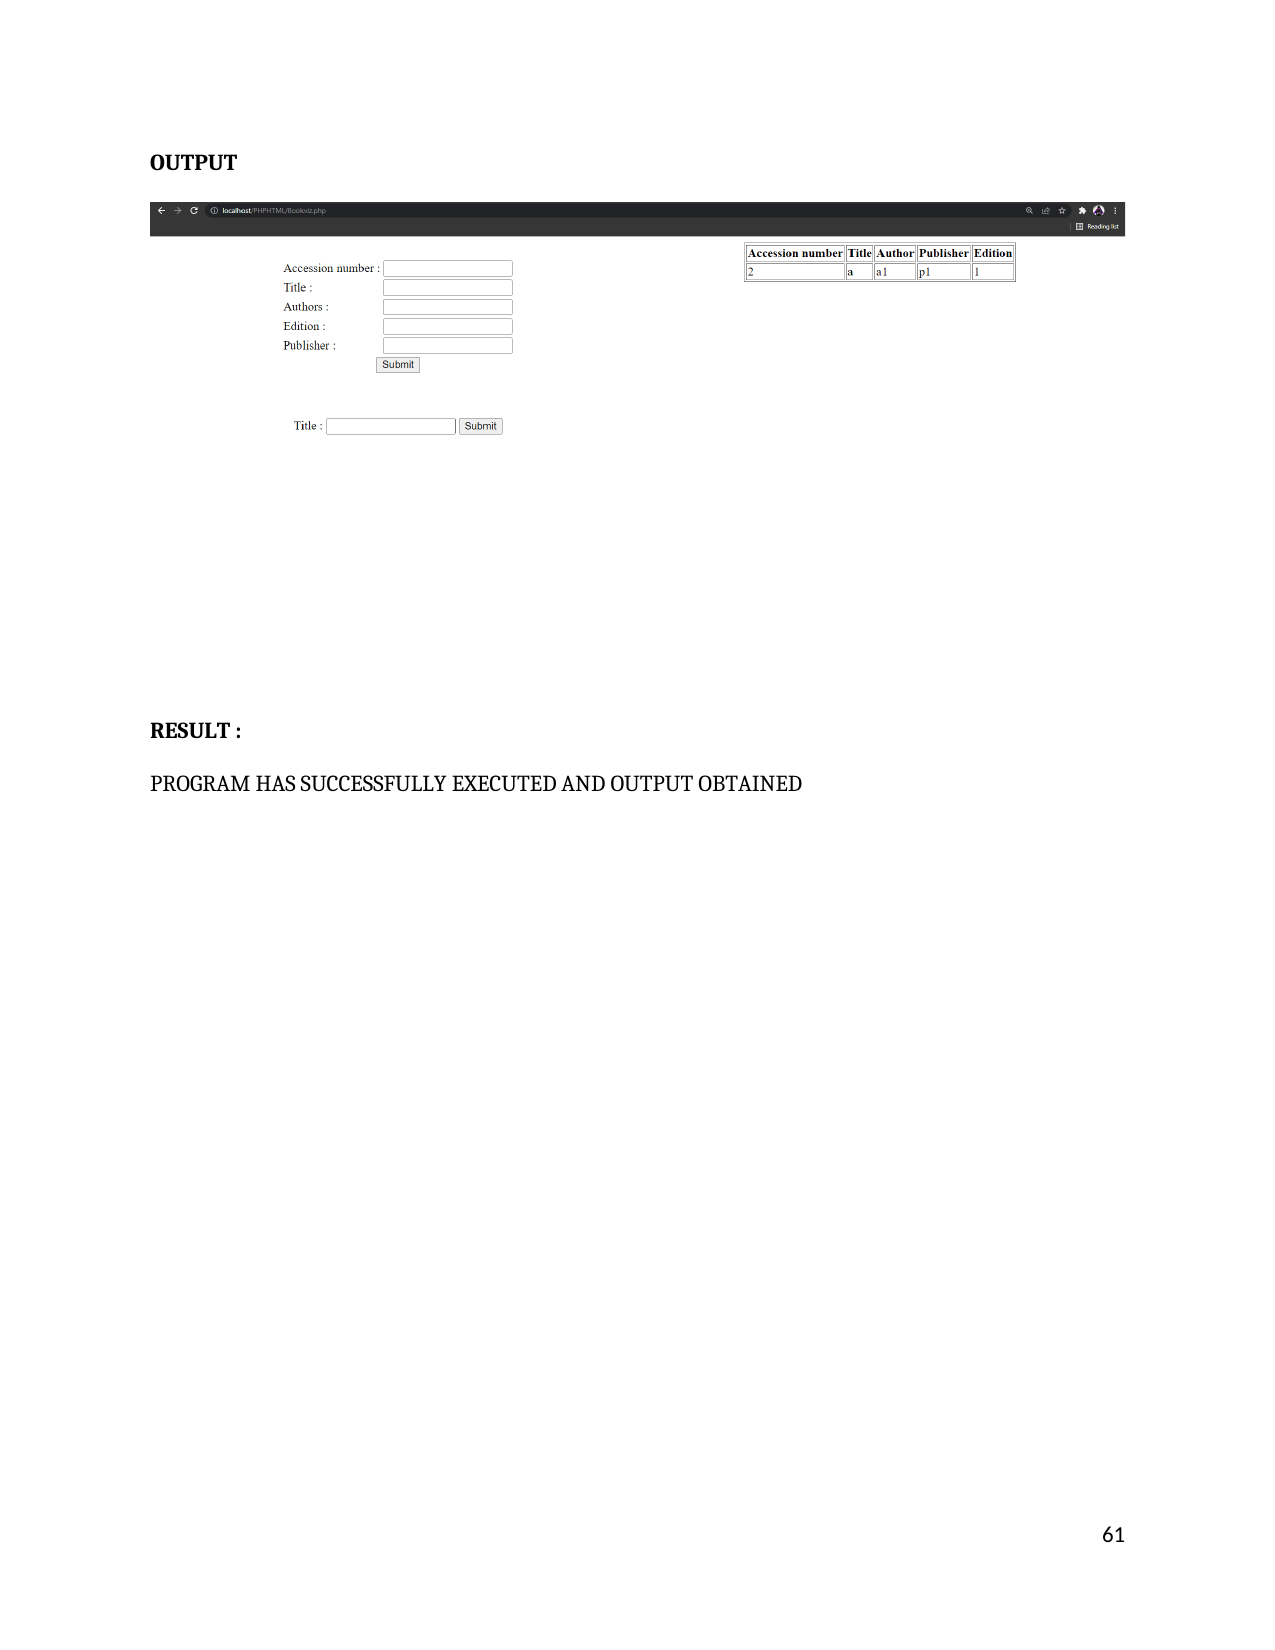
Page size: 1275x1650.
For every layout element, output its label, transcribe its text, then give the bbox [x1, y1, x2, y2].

text RESULT : [150, 718, 1125, 744]
text OUTPUT [150, 150, 1125, 176]
text PROGRAM HAS SUCCESSFULLY EXECUTED AND OUTPUT OBTAINED [150, 770, 1125, 797]
picture [150, 202, 1125, 718]
